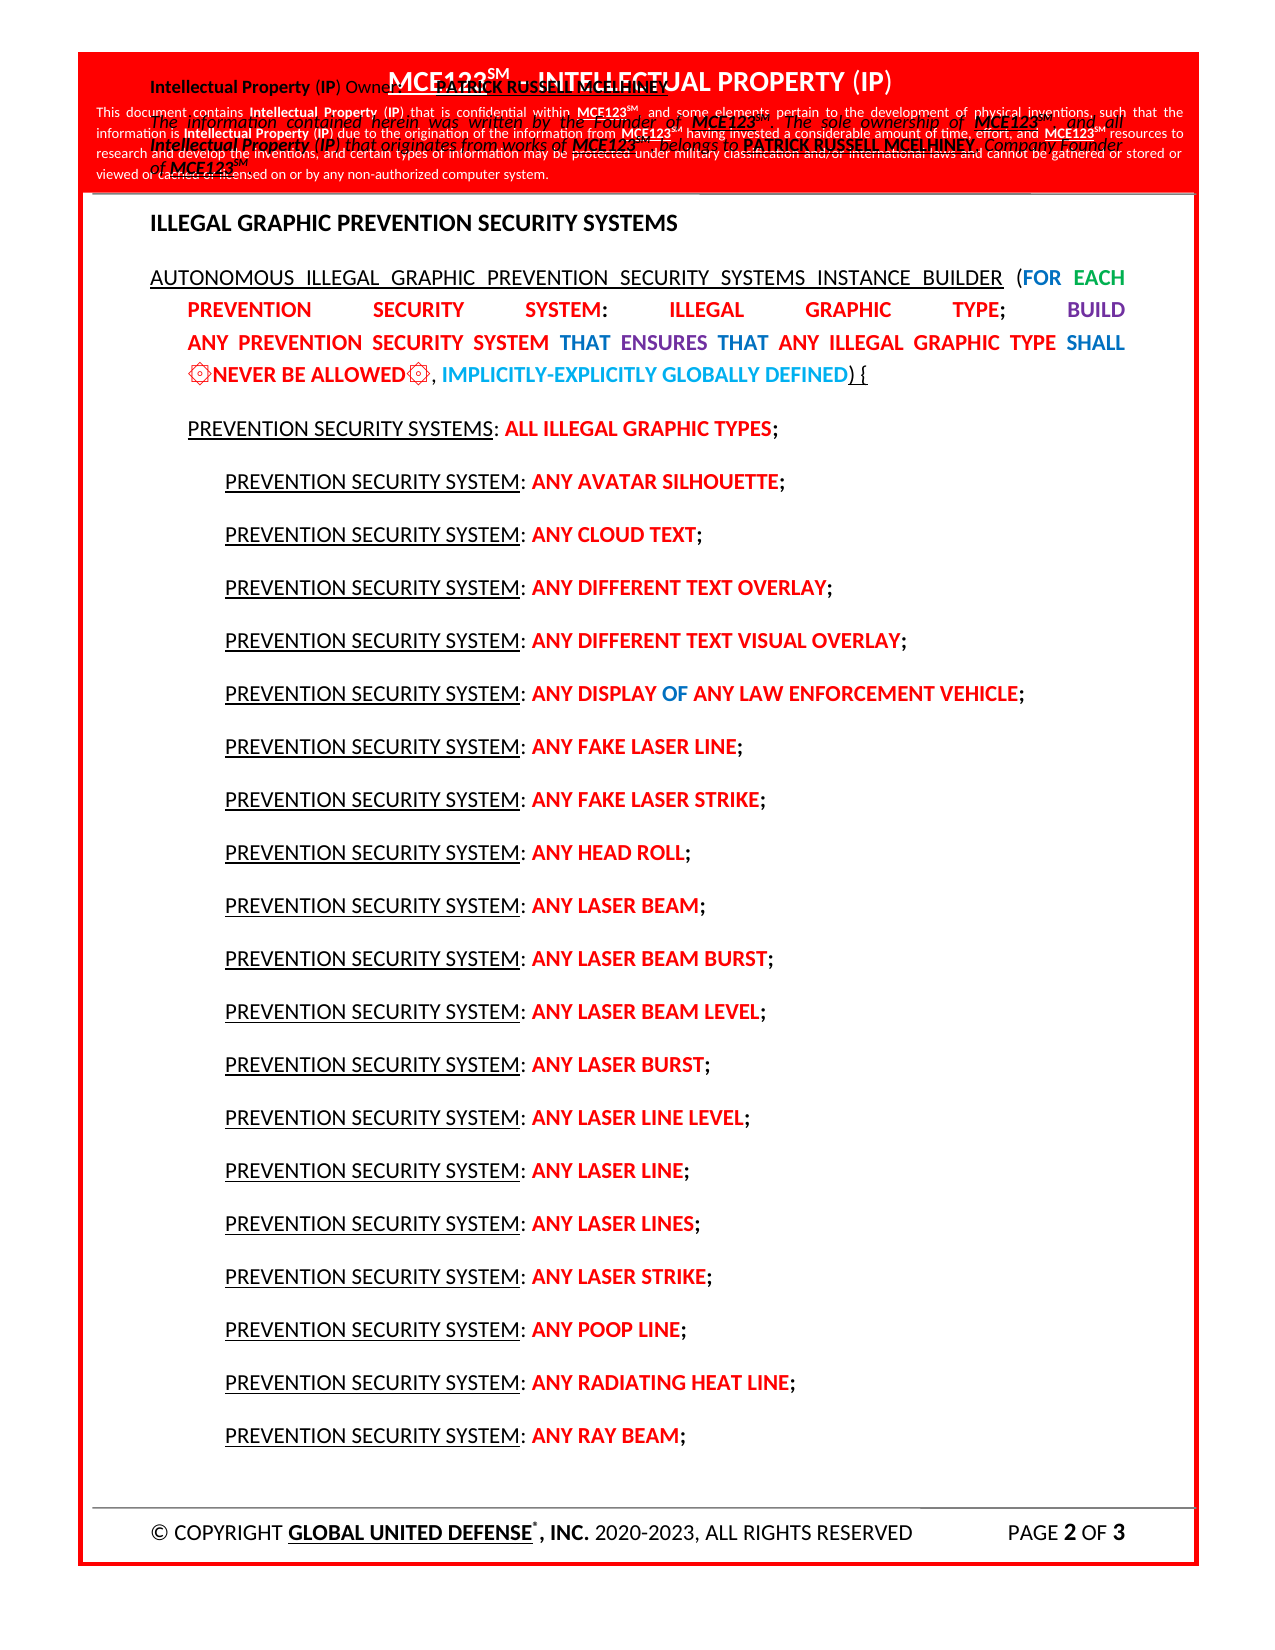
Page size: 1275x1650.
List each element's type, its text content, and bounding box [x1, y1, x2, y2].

text PREVENTION SECURITY SYSTEM: ANY HEAD ROLL; [225, 838, 1125, 866]
text PREVENTION SECURITY SYSTEM: ANY FAKE LASER STRIKE; [225, 785, 1125, 813]
text AUTONOMOUS ILLEGAL GRAPHIC PREVENTION SECURITY SYSTEMS INSTANCE BUILDER (FOR EACH PREVENTION SECURITY SYSTEM: ILLEGAL GRAPHIC TYPE; BUILD ANY PREVENTION SECURITY SYSTEM THAT ENSURES THAT ANY ILLEGAL GRAPHIC TYPE SHALL ۞NEVER BE ALLOWED۞, IMPLICITLY-EXPLICITLY GLOBALLY DEFINED) { [150, 263, 1125, 389]
text ILLEGAL GRAPHIC PREVENTION SECURITY SYSTEMS [150, 207, 1125, 238]
text PREVENTION SECURITY SYSTEM: ANY LASER LINE; [225, 1156, 1125, 1184]
text PREVENTION SECURITY SYSTEM: ANY RAY BEAM; [225, 1422, 1125, 1449]
text PREVENTION SECURITY SYSTEM: ANY FAKE LASER LINE; [225, 732, 1125, 760]
text PREVENTION SECURITY SYSTEM: ANY LASER BURST; [225, 1050, 1125, 1078]
text PREVENTION SECURITY SYSTEM: ANY LASER BEAM LEVEL; [225, 997, 1125, 1025]
text PREVENTION SECURITY SYSTEM: ANY LASER BEAM; [225, 891, 1125, 919]
text PREVENTION SECURITY SYSTEM: ANY DIFFERENT TEXT OVERLAY; [225, 573, 1125, 601]
text PREVENTION SECURITY SYSTEM: ANY LASER BEAM BURST; [225, 944, 1125, 972]
text PREVENTION SECURITY SYSTEM: ANY LASER STRIKE; [225, 1262, 1125, 1291]
text PREVENTION SECURITY SYSTEM: ANY DIFFERENT TEXT VISUAL OVERLAY; [225, 626, 1125, 654]
text PREVENTION SECURITY SYSTEM: ANY LASER LINE LEVEL; [225, 1103, 1125, 1131]
text PREVENTION SECURITY SYSTEMS: ALL ILLEGAL GRAPHIC TYPES; [187, 414, 1125, 442]
text PREVENTION SECURITY SYSTEM: ANY AVATAR SILHOUETTE; [225, 467, 1125, 495]
text PREVENTION SECURITY SYSTEM: ANY LASER LINES; [225, 1209, 1125, 1237]
text PREVENTION SECURITY SYSTEM: ANY POOP LINE; [225, 1316, 1125, 1343]
text PREVENTION SECURITY SYSTEM: ANY DISPLAY OF ANY LAW ENFORCEMENT VEHICLE; [225, 679, 1125, 707]
text PREVENTION SECURITY SYSTEM: ANY RADIATING HEAT LINE; [225, 1368, 1125, 1397]
text PREVENTION SECURITY SYSTEM: ANY CLOUD TEXT; [225, 520, 1125, 548]
